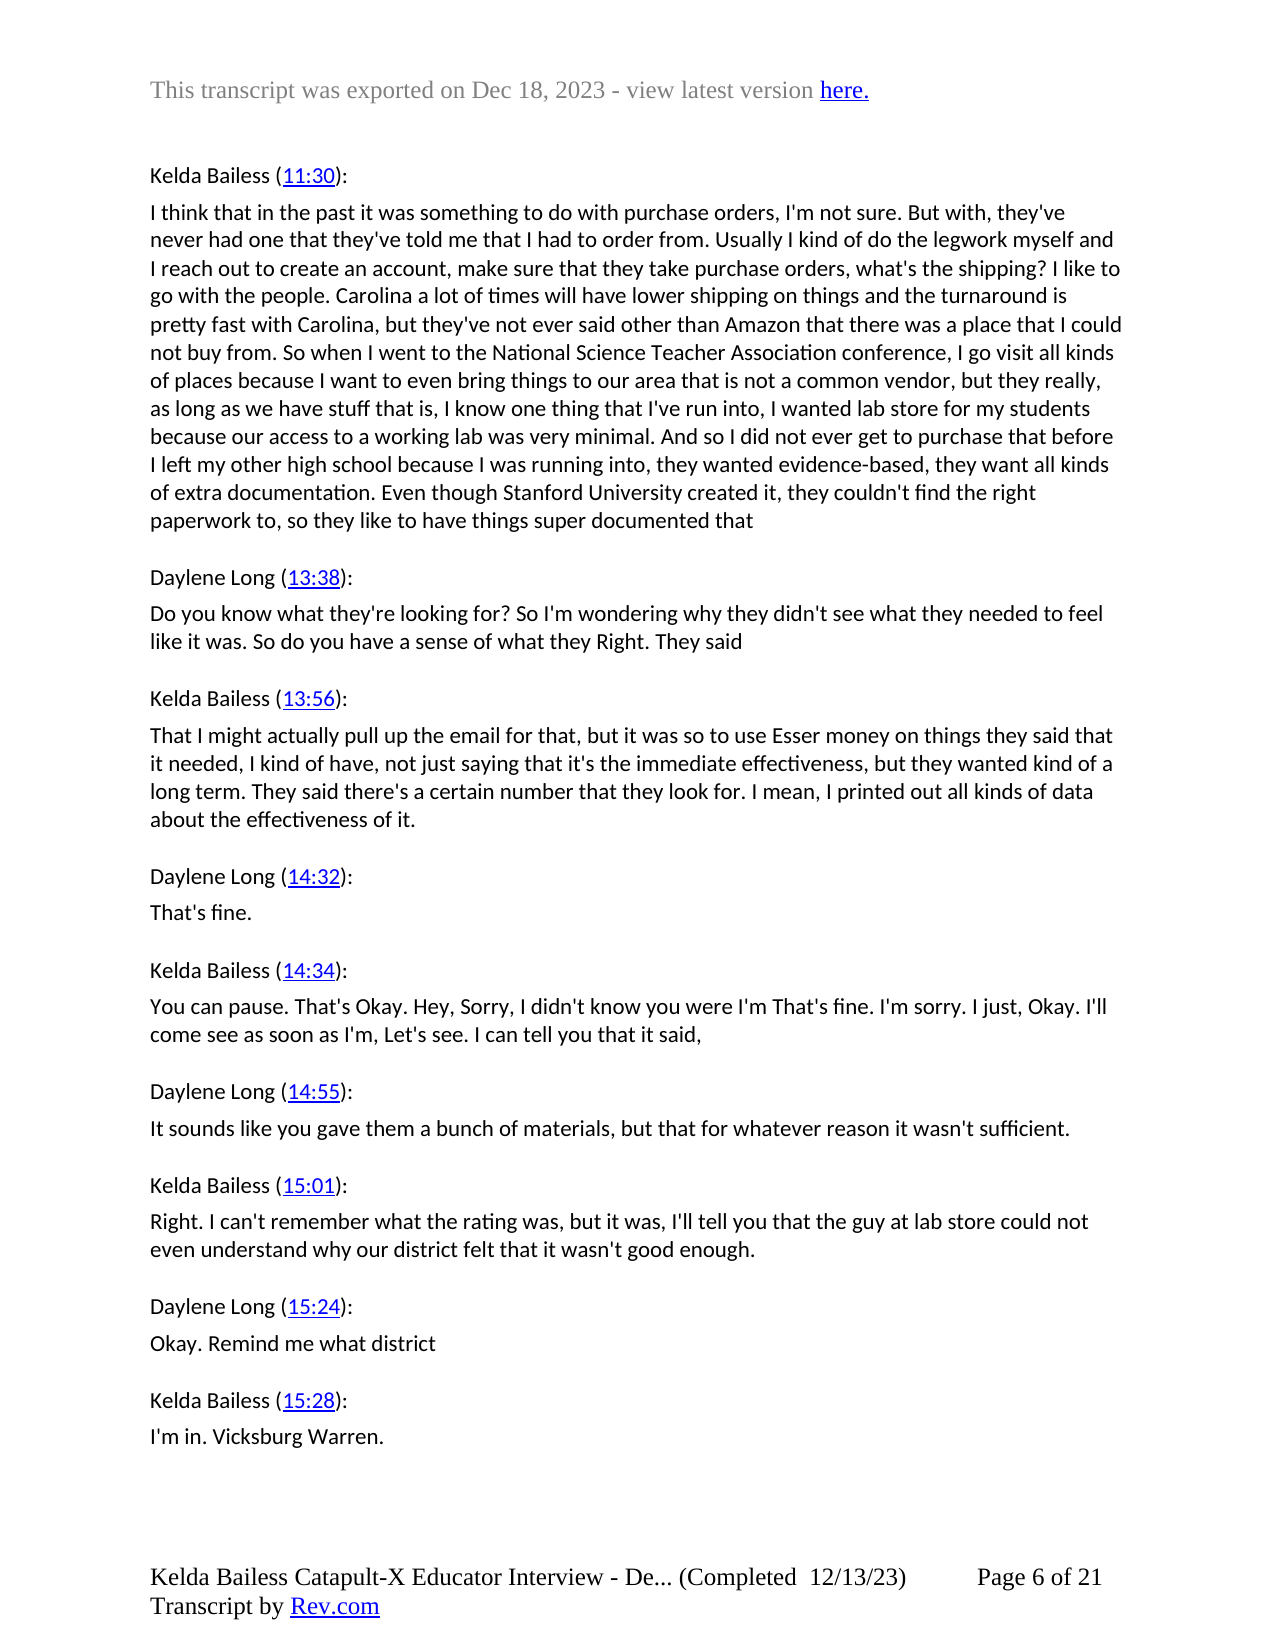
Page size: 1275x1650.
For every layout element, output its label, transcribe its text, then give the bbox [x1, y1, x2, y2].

text Kelda Bailess (14:34): [150, 956, 1125, 984]
text That's fine. [150, 898, 1125, 927]
text Kelda Bailess (15:01): [150, 1171, 1125, 1199]
text Daylene Long (14:32): [150, 862, 1125, 890]
text Daylene Long (14:55): [150, 1077, 1125, 1105]
text I'm in. Vicksburg Warren. [150, 1422, 1125, 1450]
text Kelda Bailess (15:28): [150, 1386, 1125, 1414]
text Daylene Long (13:38): [150, 563, 1125, 591]
text I think that in the past it was something to do with purchase orders, I'm not sure. But with, they've never had one that they've told me that I had to order from. Usually I kind of do the legwork myself and I reach out to create an account, make sure that they take purchase orders, what's the shipping? I like to go with the people. Carolina a lot of times will have lower shipping on things and the turnaround is pretty fast with Carolina, but they've not ever said other than Amazon that there was a place that I could not buy from. So when I went to the National Science Teacher Association conference, I go visit all kinds of places because I want to even bring things to our area that is not a common vendor, but they really, as long as we have stuff that is, I know one thing that I've run into, I wanted lab store for my students because our access to a working lab was very minimal. And so I did not ever get to purchase that before I left my other high school because I was running into, they wanted evidence-based, they want all kinds of extra documentation. Even though Stanford University created it, they couldn't find the right paperwork to, so they like to have things super documented that [150, 198, 1125, 534]
text That I might actually pull up the email for that, but it was so to use Esser money on things they said that it needed, I kind of have, not just saying that it's the immediate effectiveness, but they wanted kind of a long term. They said there's a certain number that they look for. I mean, I printed out all kinds of data about the effectiveness of it. [150, 721, 1125, 833]
text Right. I can't remember what the rating was, but it was, I'll tell you that the guy at lab store could not even understand why our district felt that it wasn't good enough. [150, 1207, 1125, 1263]
text Kelda Bailess (13:56): [150, 684, 1125, 713]
text It sounds like you gave them a bunch of materials, but that for whatever reason it wasn't sufficient. [150, 1114, 1125, 1142]
text Kelda Bailess (11:30): [150, 161, 1125, 189]
text You can pause. That's Okay. Hey, Sorry, I didn't know you were I'm That's fine. I'm sorry. I just, Okay. I'll come see as soon as I'm, Let's see. I can tell you that it said, [150, 992, 1125, 1048]
text Okay. Remind me what district [150, 1329, 1125, 1357]
text Do you know what they're looking for? So I'm wondering why they didn't see what they needed to feel like it was. So do you have a sense of what they Right. They said [150, 599, 1125, 655]
text Daylene Long (15:24): [150, 1292, 1125, 1320]
